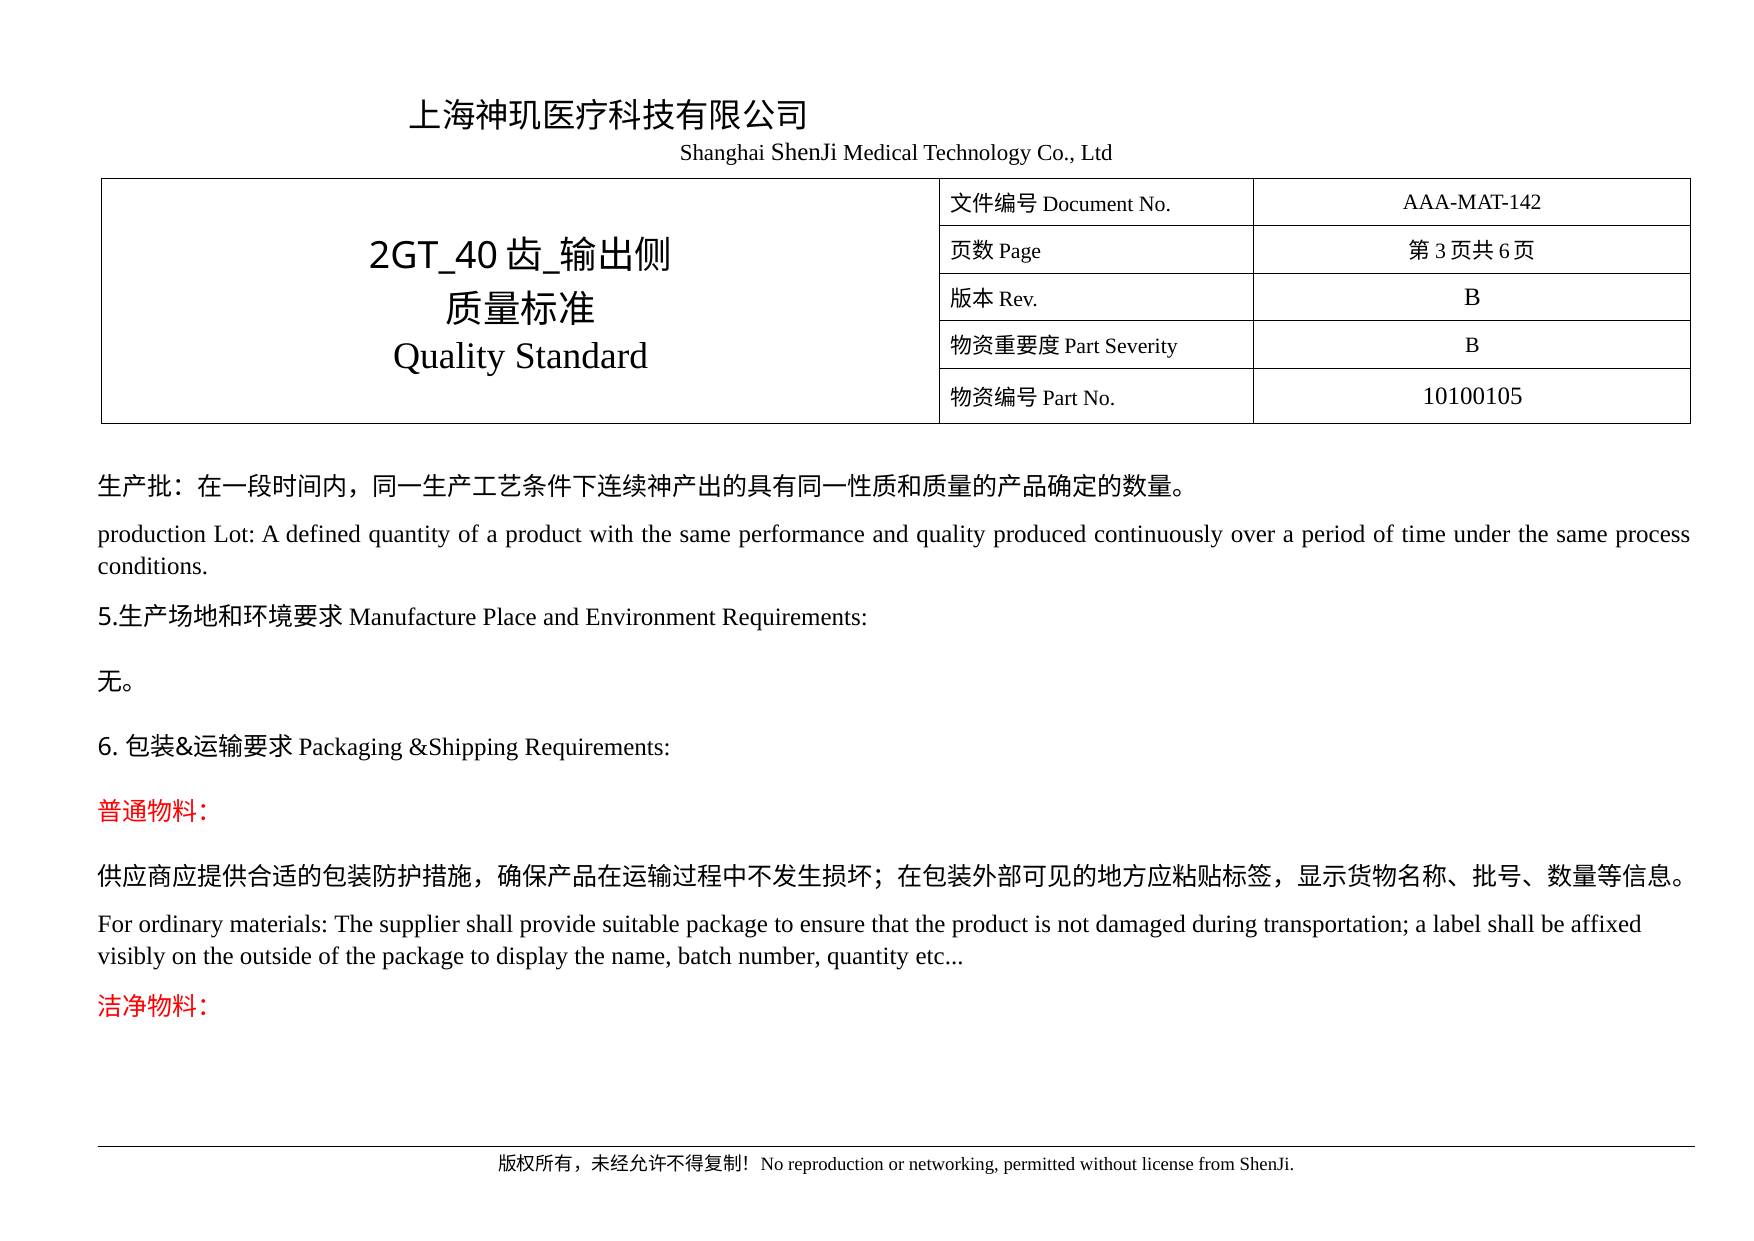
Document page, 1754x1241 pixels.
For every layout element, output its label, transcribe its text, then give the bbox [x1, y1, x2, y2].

text 洁净物料： [97, 972, 1695, 1037]
text For ordinary materials: The supplier shall provide suitable package to ensure that the product is not damaged during transportation; a label shall be affixed visibly on the outside of the package to display the name, batch number, quantity etc... [97, 907, 1695, 972]
text 无。 [97, 647, 1681, 712]
text 供应商应提供合适的包装防护措施，确保产品在运输过程中不发生损坏；在包装外部可见的地方应粘贴标签，显示货物名称、批号、数量等信息。 [97, 842, 1695, 907]
text 生产批：在一段时间内，同一生产工艺条件下连续神产出的具有同一性质和质量的产品确定的数量。 [97, 452, 1693, 517]
text 5.生产场地和环境要求Manufacture Place and Environment Requirements: [97, 582, 1681, 647]
text 普通物料： [97, 777, 1695, 842]
text production Lot: A defined quantity of a product with the same performance and quality produced continuously over a period of time under the same process conditions. [97, 517, 1693, 582]
text 6. 包装&运输要求Packaging &Shipping Requirements: [97, 712, 1681, 777]
